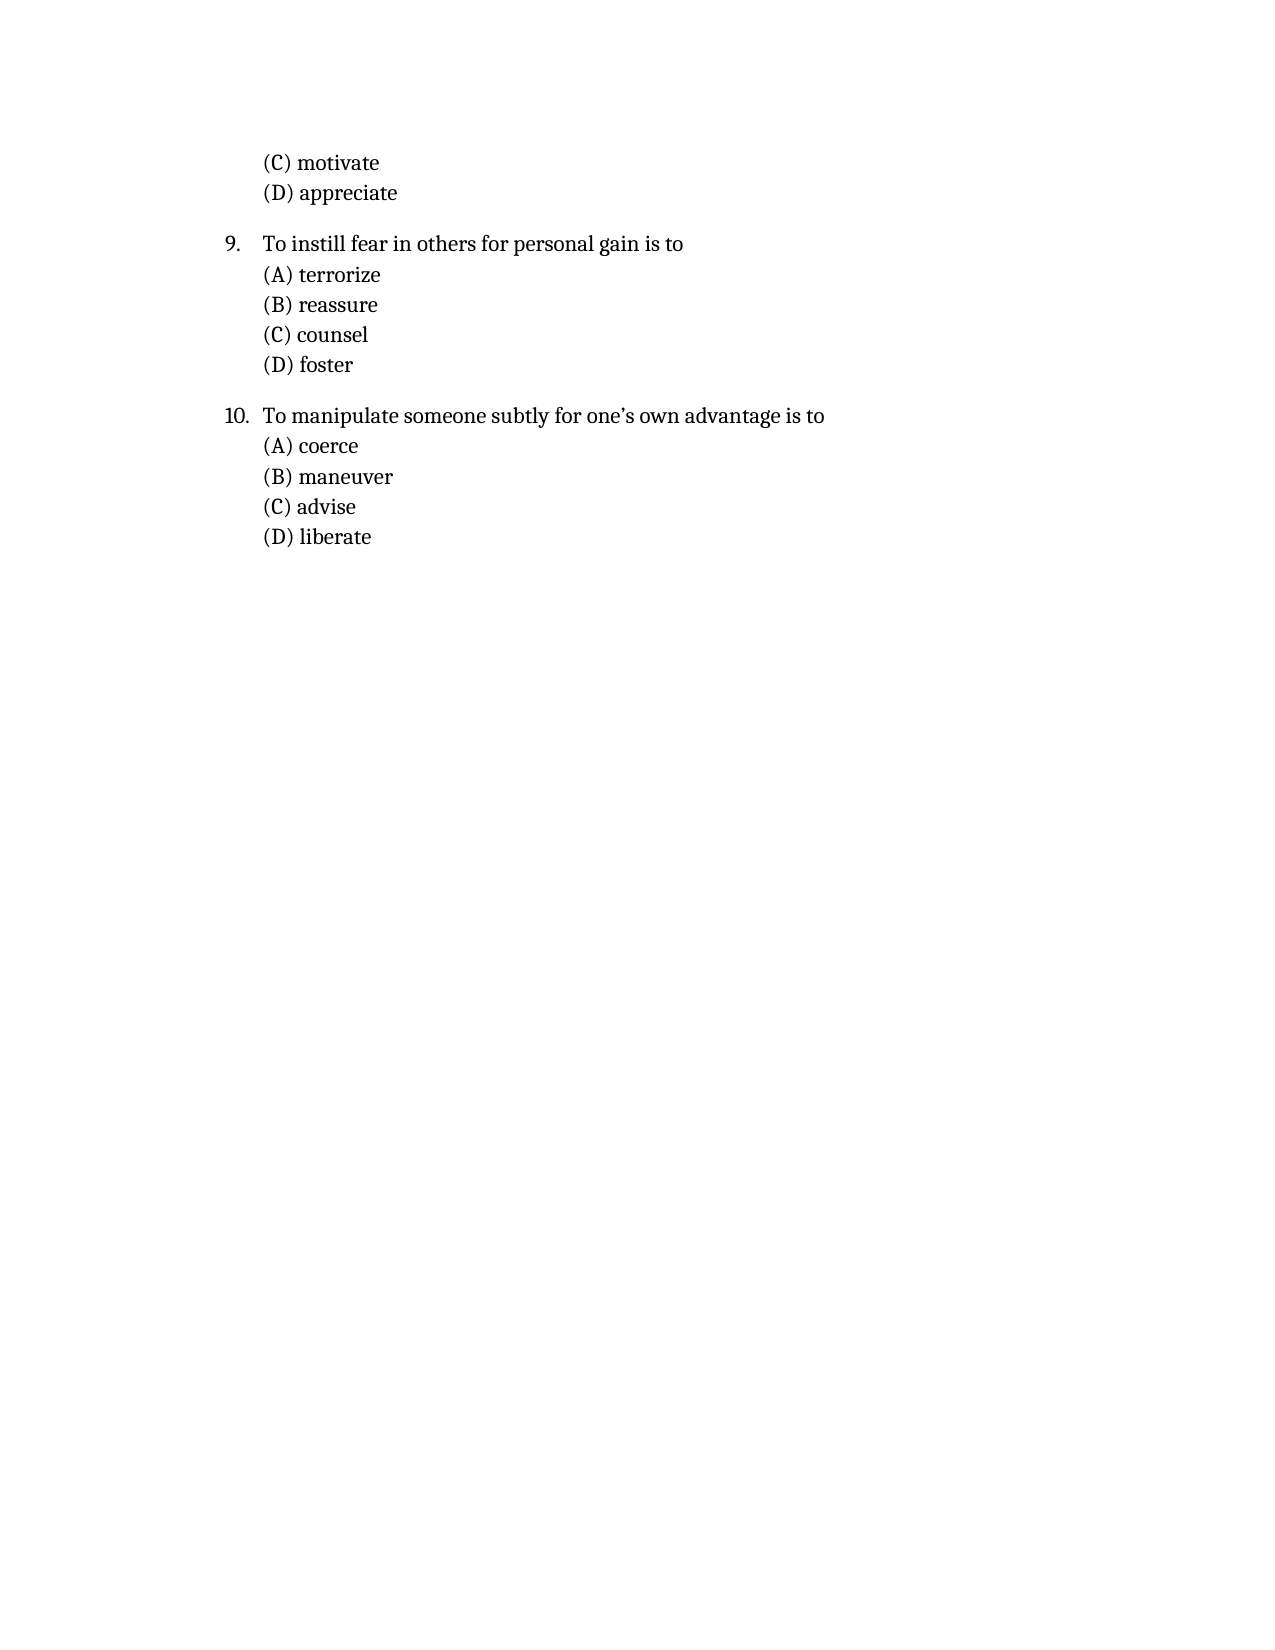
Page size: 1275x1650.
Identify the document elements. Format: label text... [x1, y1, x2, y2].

list To manipulate someone subtly for one’s own advantage is to (A) coerce (B) maneuver (C) advise (D) liberate [225, 403, 1087, 550]
list To instill fear in others for personal gain is to (A) terrorize (B) reassure (C) counsel (D) foster [225, 231, 1087, 378]
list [225, 150, 1087, 207]
